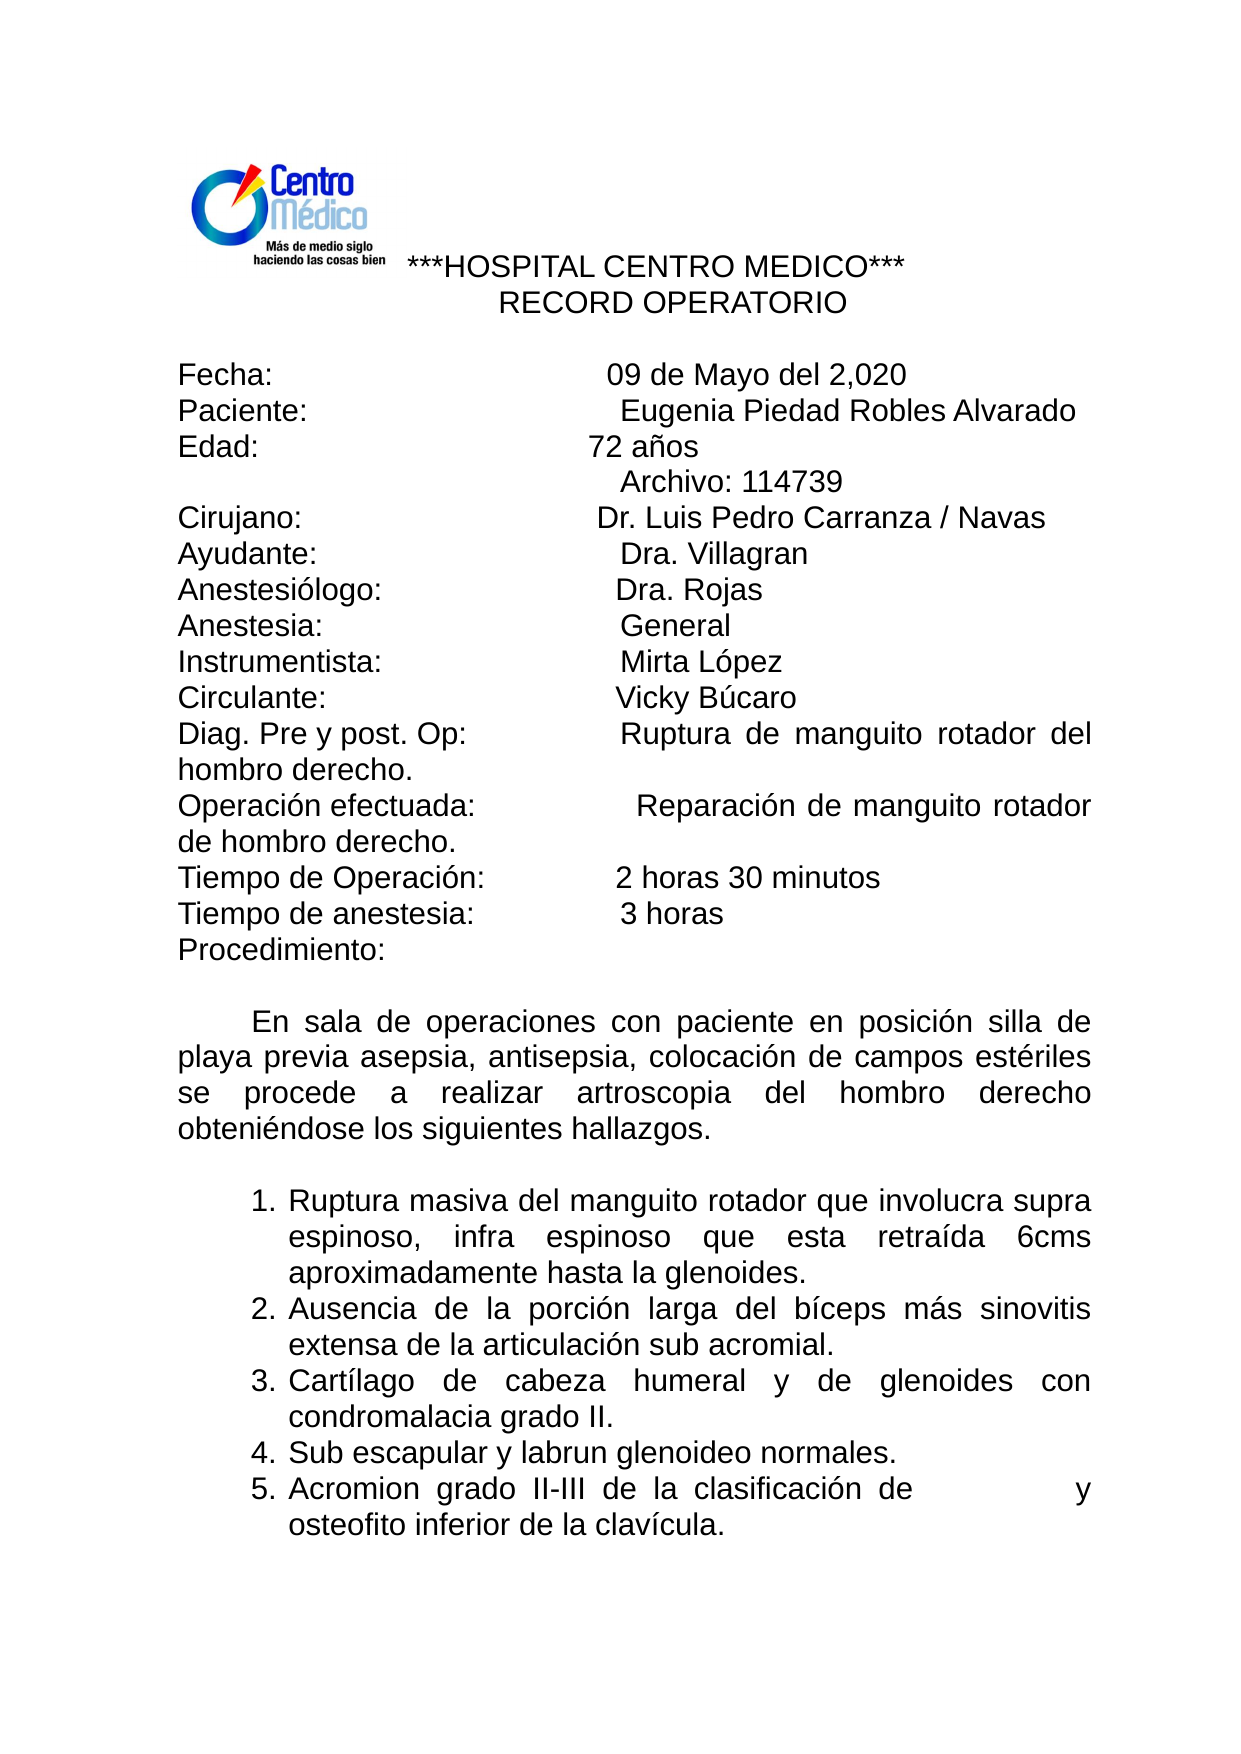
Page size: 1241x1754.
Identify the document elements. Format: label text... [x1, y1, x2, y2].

text Cirujano: Dr. Luis Pedro Carranza / Navas [177, 499, 1092, 535]
picture [177, 147, 407, 278]
text Diag. Pre y post. Op: Ruptura de manguito rotador del hombro derecho. [177, 715, 1092, 787]
text Anestesiólogo: Dra. Rojas [177, 571, 1092, 607]
text ***HOSPITAL CENTRO MEDICO*** [177, 148, 1092, 284]
text Ayudante: Dra. Villagran [177, 535, 1092, 571]
text Instrumentista: Mirta López [177, 643, 1092, 679]
text Fecha: 09 de Mayo del 2,020 [177, 356, 1092, 392]
text Tiempo de Operación: 2 horas 30 minutos [177, 859, 1063, 895]
text Anestesia: General [177, 607, 1092, 643]
list Cartílago de cabeza humeral y de glenoides con condromalacia grado II. [251, 1362, 1092, 1434]
text Edad: 72 años [177, 428, 1092, 463]
text Circulante: Vicky Búcaro [177, 679, 1092, 715]
text RECORD OPERATORIO [398, 284, 1092, 320]
text Tiempo de anestesia: 3 horas [177, 895, 1092, 931]
text Operación efectuada: Reparación de manguito rotador de hombro derecho. [177, 787, 1092, 859]
list Acromion grado II-III de la clasificación de y osteofito inferior de la clavícula. [251, 1470, 1092, 1542]
list Ruptura masiva del manguito rotador que involucra supra espinoso, infra espinoso que esta retraída 6cms aproximadamente hasta la glenoides. [251, 1182, 1092, 1290]
text En sala de operaciones con paciente en posición silla de playa previa asepsia, antisepsia, colocación de campos estériles se procede a realizar artroscopia del hombro derecho obteniéndose los siguientes hallazgos. [177, 1003, 1092, 1146]
list Sub escapular y labrun glenoideo normales. [251, 1434, 1092, 1470]
list Ausencia de la porción larga del bíceps más sinovitis extensa de la articulación sub acromial. [251, 1290, 1092, 1362]
text Paciente: Eugenia Piedad Robles Alvarado [177, 392, 1092, 428]
text Archivo: 114739 [177, 463, 1092, 499]
text Procedimiento: [177, 931, 1092, 967]
